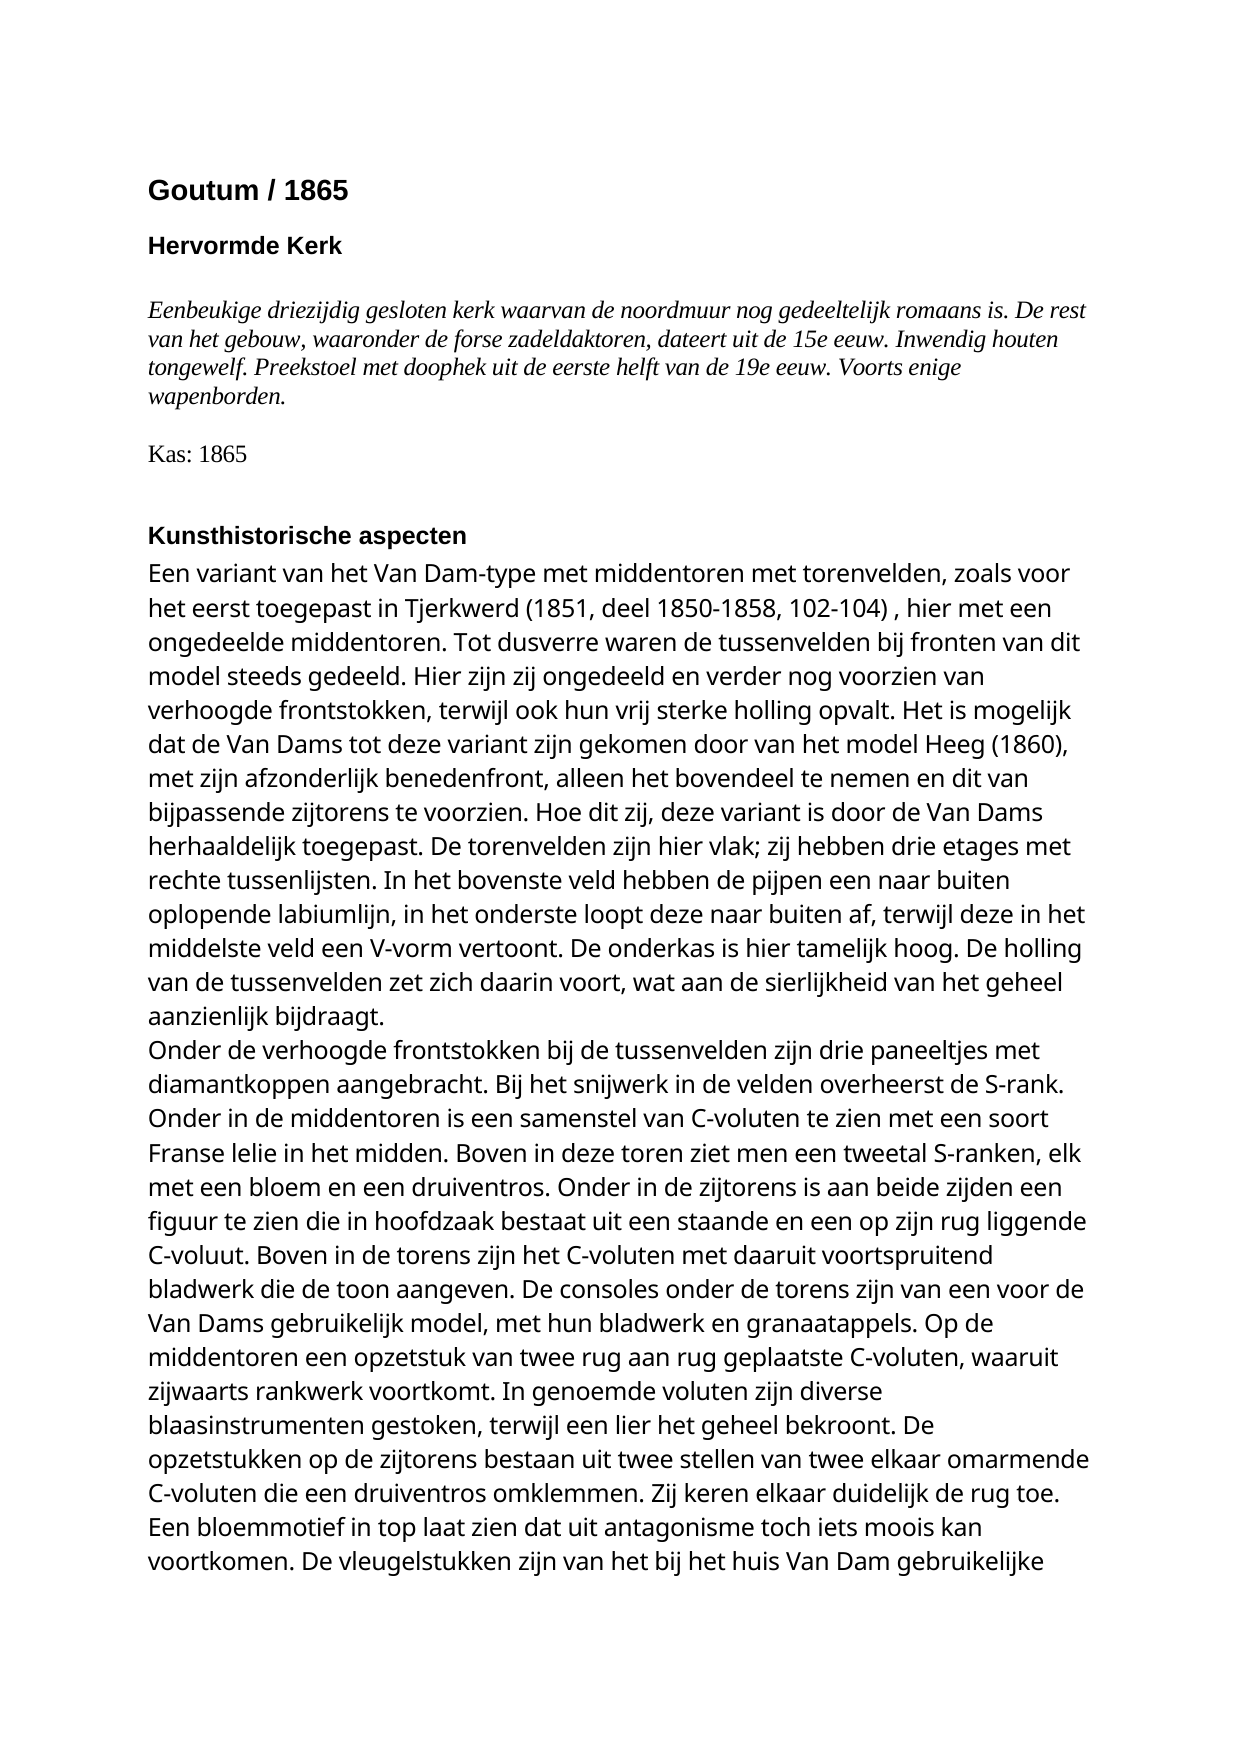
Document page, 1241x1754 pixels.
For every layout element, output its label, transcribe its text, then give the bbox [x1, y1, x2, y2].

subtitle Goutum / 1865 [148, 173, 1093, 206]
text Kas: 1865 [148, 439, 1093, 467]
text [148, 1033, 1093, 1578]
text Eenbeukige driezijdig gesloten kerk waarvan de noordmuur nog gedeeltelijk romaans is. De rest van het gebouw, waaronder de forse zadeldaktoren, dateert uit de 15e eeuw. Inwendig houten tongewelf. Preekstoel met doophek uit de eerste helft van de 19e eeuw. Voorts enige wapenborden. [148, 295, 1093, 410]
subtitle Kunsthistorische aspecten [148, 521, 1093, 550]
text Een variant van het Van Dam-type met middentoren met torenvelden, zoals voor het eerst toegepast in Tjerkwerd (1851, deel 1850-1858, 102-104) , hier met een ongedeelde middentoren. Tot dusverre waren de tussenvelden bij fronten van dit model steeds gedeeld. Hier zijn zij ongedeeld en verder nog voorzien van verhoogde frontstokken, terwijl ook hun vrij sterke holling opvalt. Het is mogelijk dat de Van Dams tot deze variant zijn gekomen door van het model Heeg (1860), met zijn afzonderlijk benedenfront, alleen het bovendeel te nemen en dit van bijpassende zijtorens te voorzien. Hoe dit zij, deze variant is door de Van Dams herhaaldelijk toegepast. De torenvelden zijn hier vlak; zij hebben drie etages met rechte tussenlijsten. In het bovenste veld hebben de pijpen een naar buiten oplopende labiumlijn, in het onderste loopt deze naar buiten af, terwijl deze in het middelste veld een V-vorm vertoont. De onderkas is hier tamelijk hoog. De holling van de tussenvelden zet zich daarin voort, wat aan de sierlijkheid van het geheel aanzienlijk bijdraagt. [148, 556, 1093, 1033]
subtitle Hervormde Kerk [148, 231, 1093, 260]
